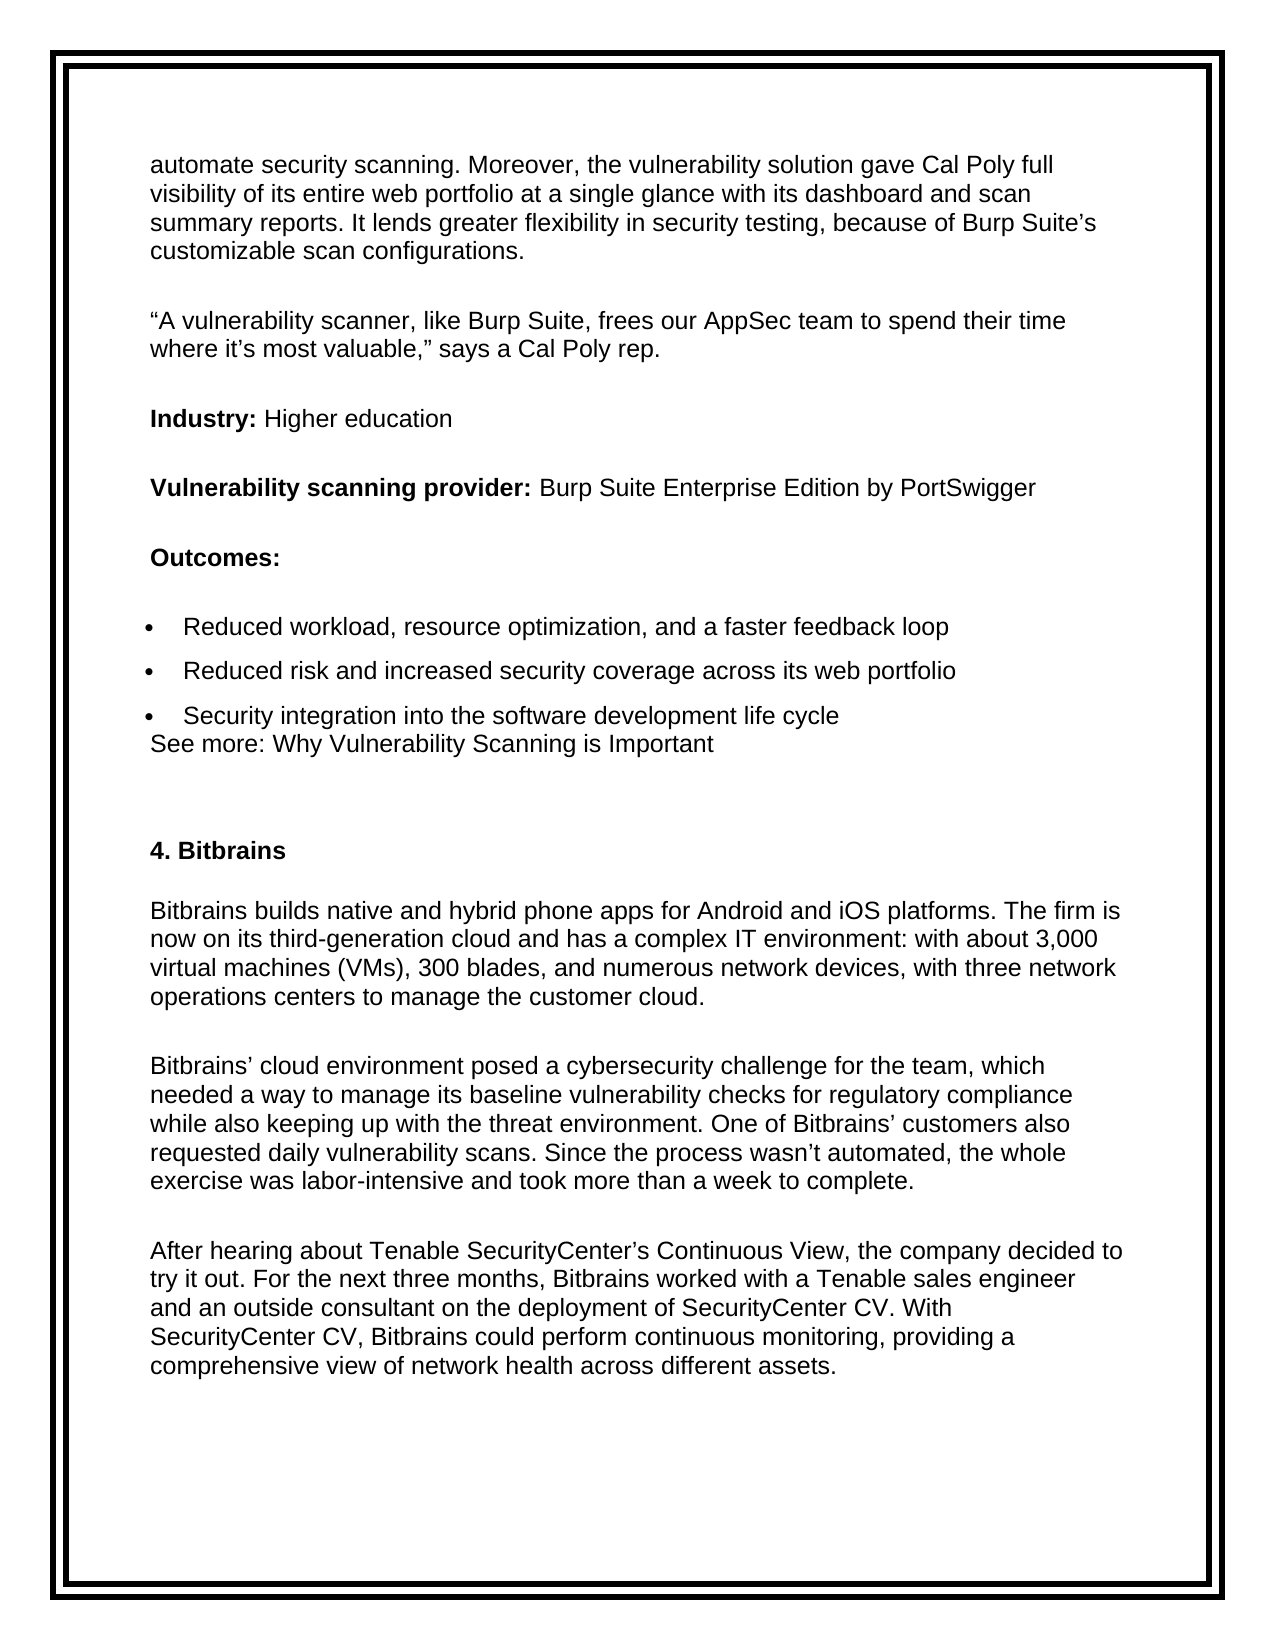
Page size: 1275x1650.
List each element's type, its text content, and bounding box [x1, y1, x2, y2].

text After hearing about Tenable SecurityCenter’s Continuous View, the company decided to try it out. For the next three months, Bitbrains worked with a Tenable sales engineer and an outside consultant on the deployment of SecurityCenter CV. With SecurityCenter CV, Bitbrains could perform continuous monitoring, providing a comprehensive view of network health across different assets. [150, 1236, 1125, 1379]
list Reduced workload, resource optimization, and a faster feedback loop [145, 612, 1125, 641]
text “A vulnerability scanner, like Burp Suite, frees our AppSec team to spend their time where it’s most valuable,” says a Cal Poly rep. [150, 306, 1125, 363]
list Reduced risk and increased security coverage across its web portfolio [145, 656, 1125, 685]
list Security integration into the software development life cycle [145, 701, 1125, 729]
text Bitbrains’ cloud environment posed a cybersecurity challenge for the team, which needed a way to manage its baseline vulnerability checks for regulatory compliance while also keeping up with the threat environment. One of Bitbrains’ customers also requested daily vulnerability scans. Since the process wasn’t automated, the whole exercise was labor-intensive and took more than a week to complete. [150, 1051, 1125, 1195]
text Bitbrains builds native and hybrid phone apps for Android and iOS platforms. The firm is now on its third-generation cloud and has a complex IT environment: with about 3,000 virtual machines (VMs), 300 blades, and numerous network devices, with three network operations centers to manage the customer cloud. [150, 896, 1125, 1011]
subtitle 4. Bitbrains [150, 805, 1125, 864]
text Outcomes: [150, 542, 1125, 571]
text See more: Why Vulnerability Scanning is Important [150, 729, 1125, 758]
text Industry: Higher education [150, 404, 1125, 432]
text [150, 150, 1125, 265]
text Vulnerability scanning provider: Burp Suite Enterprise Edition by PortSwigger [150, 473, 1125, 502]
